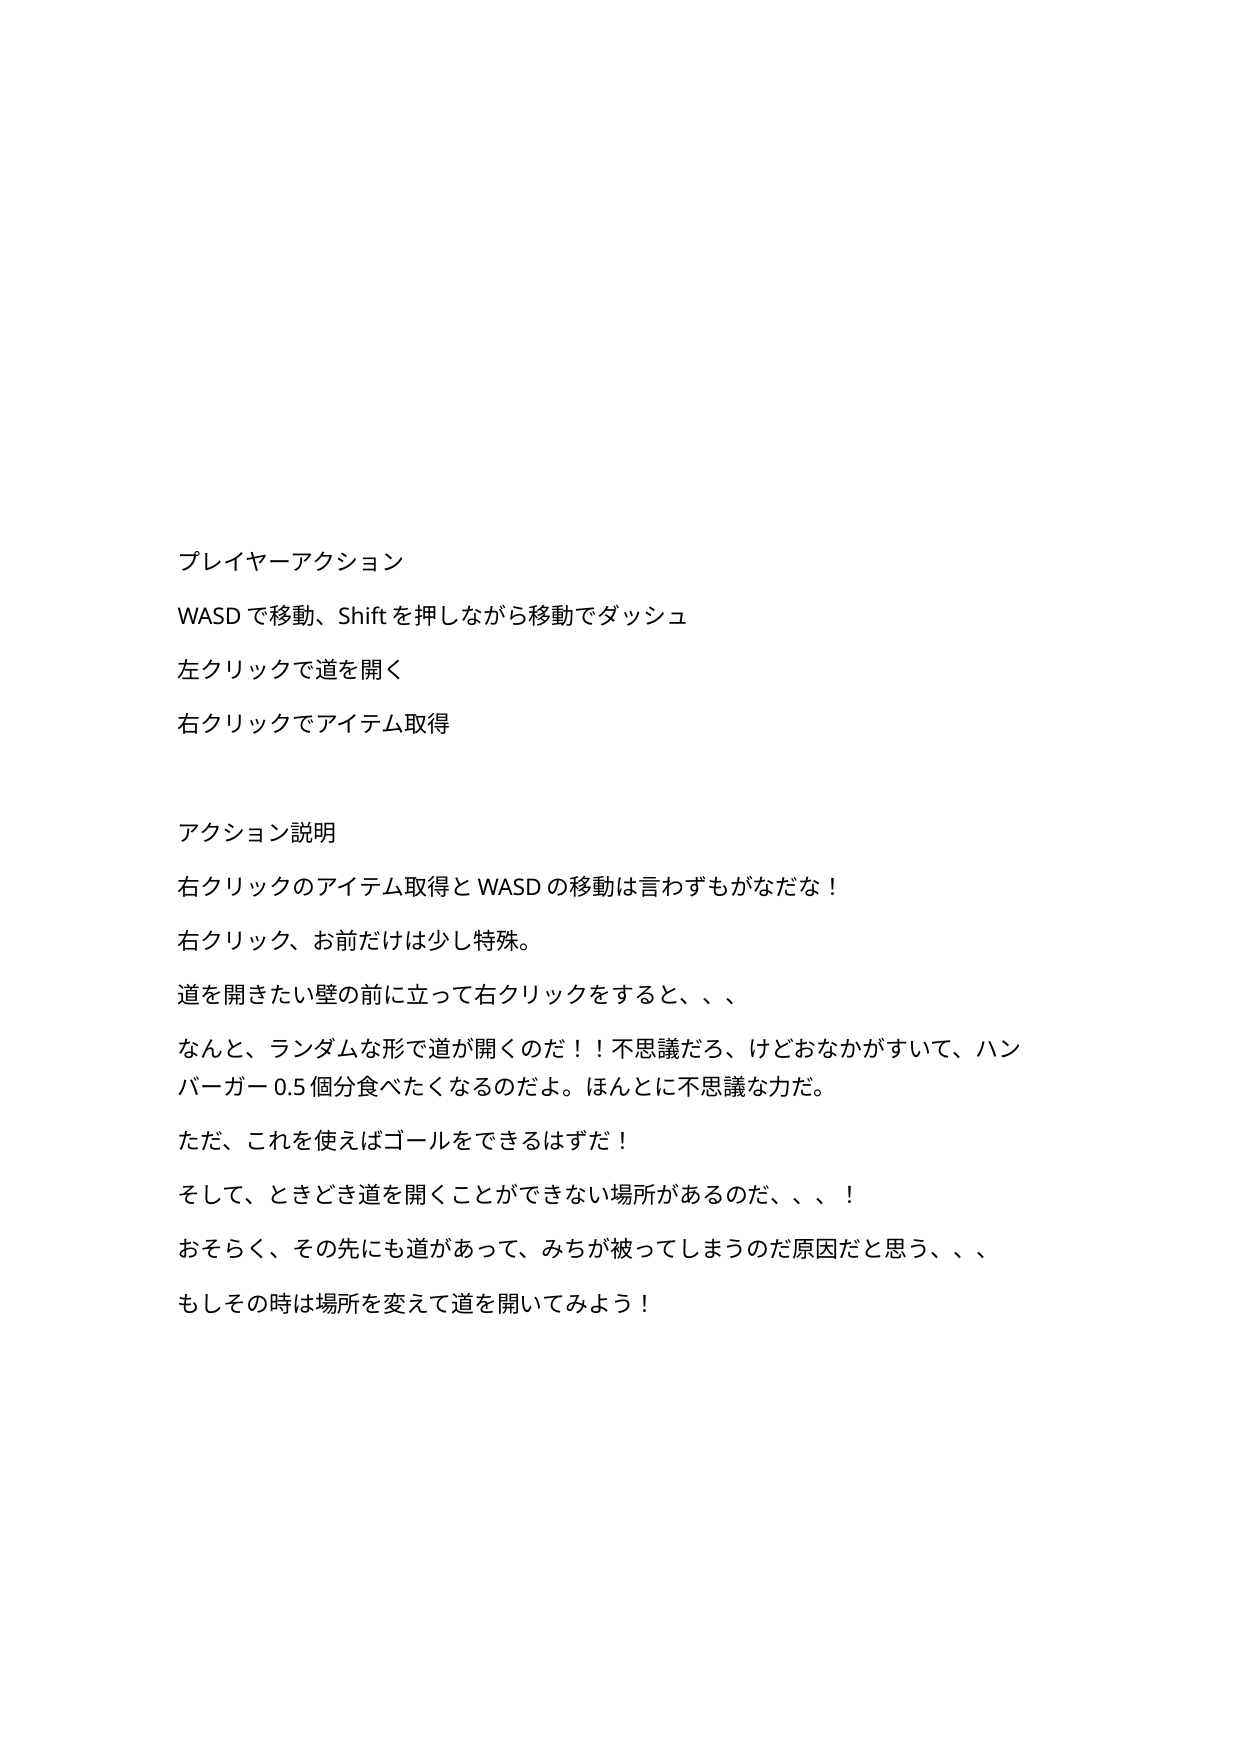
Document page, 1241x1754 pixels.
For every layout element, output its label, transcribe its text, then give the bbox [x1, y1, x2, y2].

text そして、ときどき道を開くことができない場所があるのだ、、、！ [177, 1175, 1063, 1213]
text ただ、これを使えばゴールをできるはずだ！ [177, 1121, 1063, 1158]
text おそらく、その先にも道があって、みちが被ってしまうのだ原因だと思う、、、 [177, 1229, 1063, 1267]
text 道を開きたい壁の前に立って右クリックをすると、、、 [177, 975, 1063, 1013]
text なんと、ランダムな形で道が開くのだ！！不思議だろ、けどおなかがすいて、ハンバーガー0.5個分食べたくなるのだよ。ほんとに不思議な力だ。 [177, 1029, 1063, 1104]
text WASDで移動、Shiftを押しながら移動でダッシュ [177, 596, 1063, 633]
text プレイヤーアクション [177, 542, 1063, 579]
text 右クリックでアイテム取得 [177, 704, 1063, 742]
text もしその時は場所を変えて道を開いてみよう！ [177, 1283, 1063, 1321]
text 左クリックで道を開く [177, 650, 1063, 688]
text 右クリックのアイテム取得とWASDの移動は言わずもがなだな！ [177, 867, 1063, 904]
text アクション説明 [177, 813, 1063, 850]
text 右クリック、お前だけは少し特殊。 [177, 921, 1063, 958]
